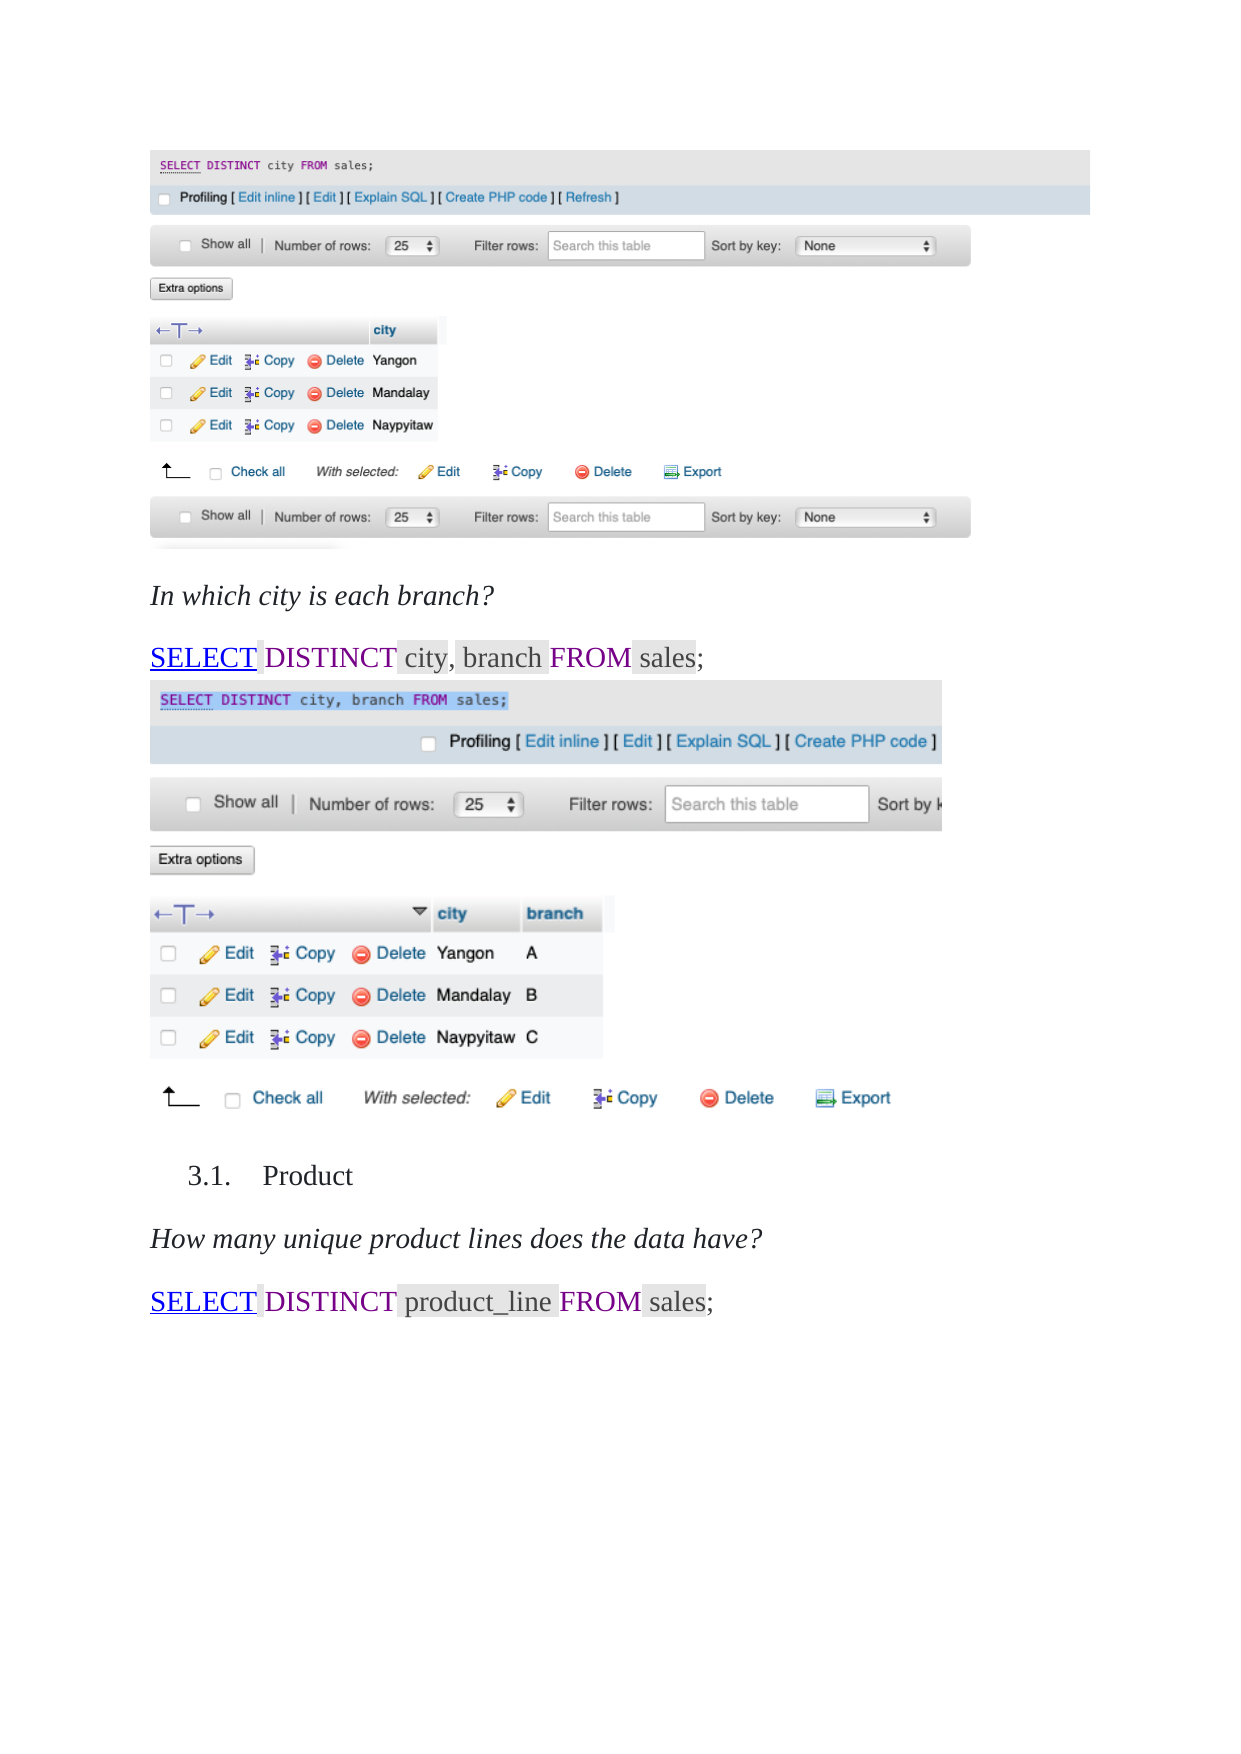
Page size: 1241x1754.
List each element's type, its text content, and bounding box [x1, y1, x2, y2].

text SELECT DISTINCT city, branch FROM sales; [264, 640, 397, 674]
text SELECT DISTINCT product_line FROM sales; [264, 1284, 397, 1317]
text SELECT DISTINCT city, branch FROM sales; [150, 640, 257, 669]
text SELECT DISTINCT city, branch FROM sales; [549, 640, 632, 674]
picture [150, 680, 942, 1130]
text SELECT DISTINCT product_line FROM sales; [150, 1284, 257, 1313]
list Product [187, 1158, 1090, 1192]
text How many unique product lines does the data have? [150, 1221, 1090, 1254]
text In which city is each branch? [150, 578, 1090, 611]
text SELECT DISTINCT product_line FROM sales; [559, 1284, 642, 1317]
text SELECT DISTINCT product_line FROM sales; [706, 1284, 1090, 1317]
text SELECT DISTINCT city, branch FROM sales; [696, 640, 1090, 674]
picture [150, 150, 1091, 549]
